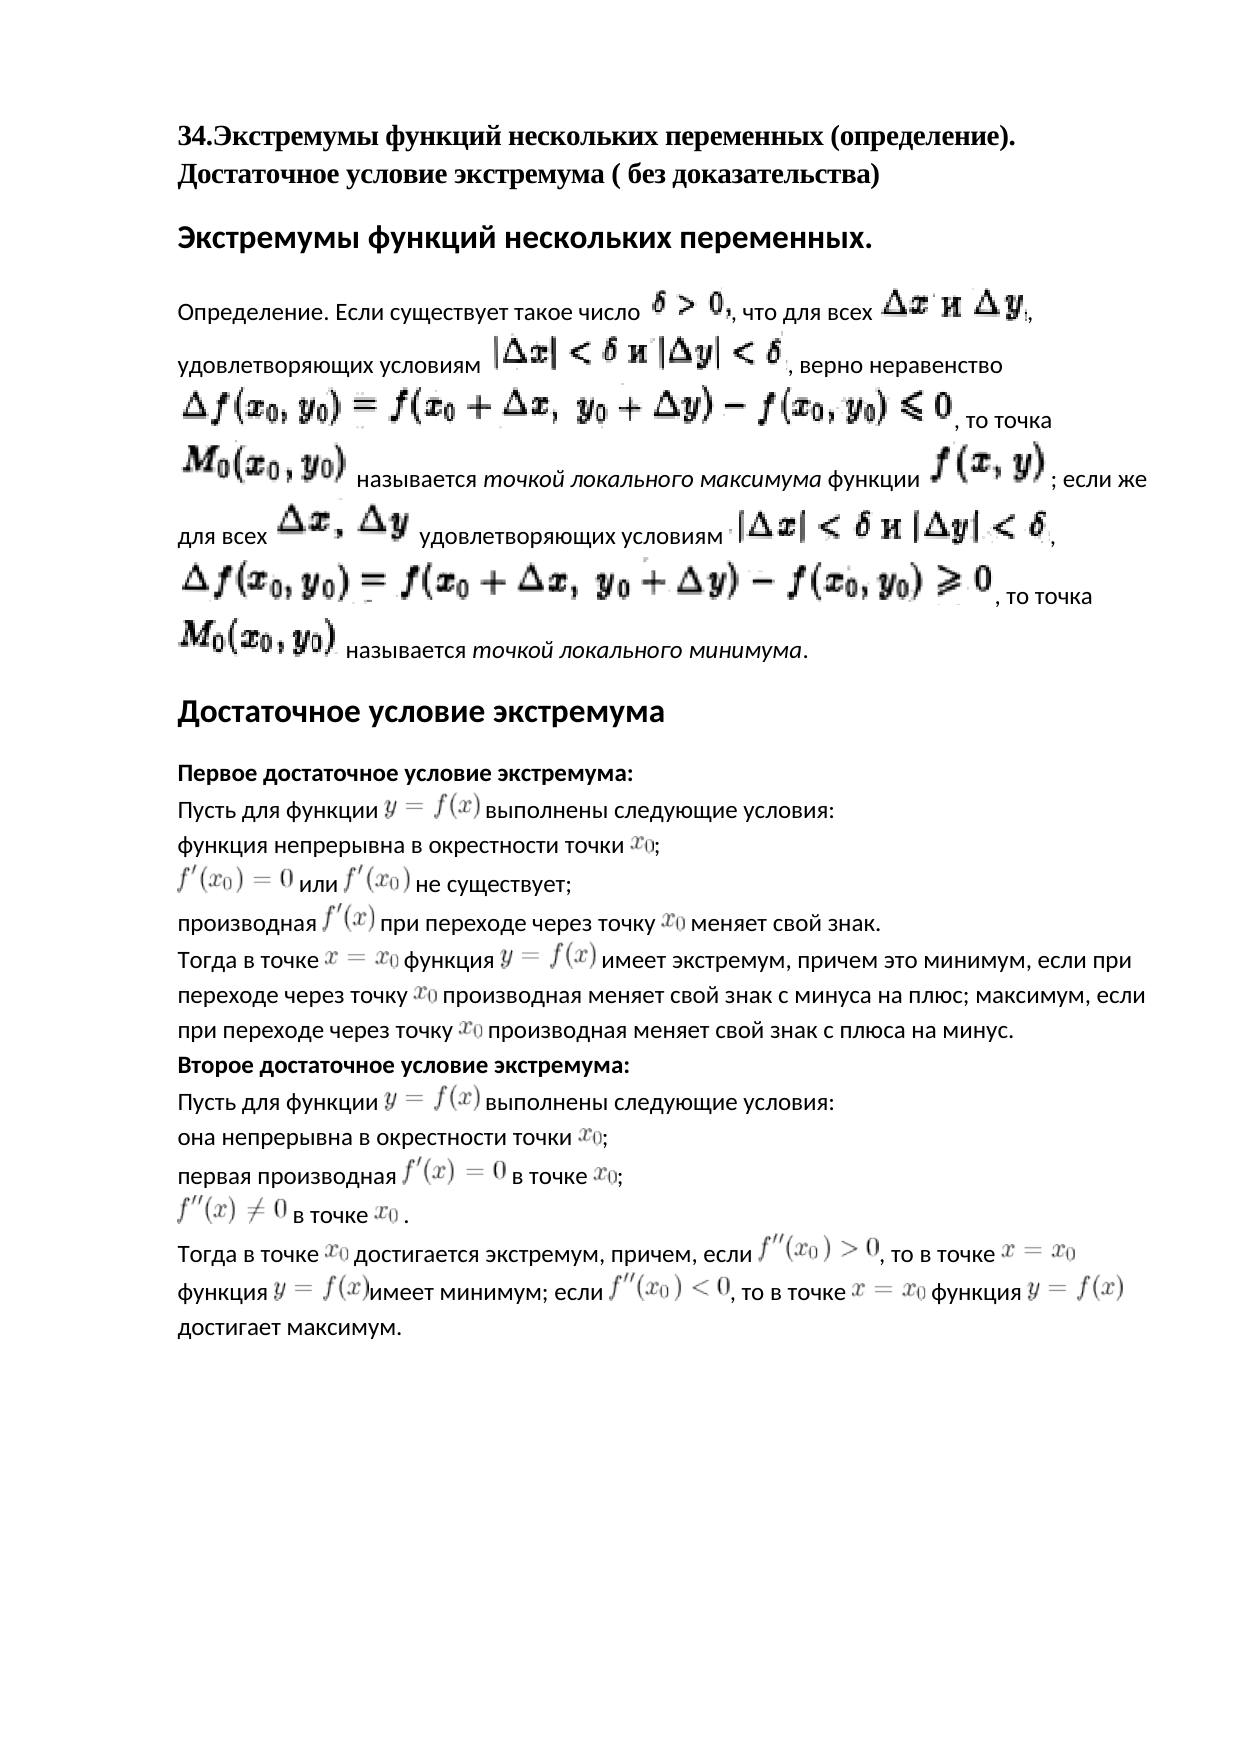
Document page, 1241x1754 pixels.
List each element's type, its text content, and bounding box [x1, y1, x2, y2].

picture [609, 1272, 730, 1301]
picture [1001, 1244, 1075, 1262]
text 34.Экстремумы функций нескольких переменных (определение). Достаточное условие экстремума ( без доказательства) [177, 118, 1152, 190]
picture [500, 941, 596, 969]
picture [1027, 1274, 1123, 1301]
picture [343, 864, 410, 893]
picture [374, 1206, 398, 1224]
picture [324, 951, 399, 969]
text Экстремумы функций нескольких переменных. [177, 216, 1152, 257]
picture [593, 1167, 617, 1185]
picture [402, 1156, 506, 1185]
picture [758, 1233, 879, 1262]
text Достаточное условие экстремума [177, 689, 1152, 730]
picture [324, 1244, 349, 1262]
picture [322, 903, 375, 932]
picture [273, 1274, 369, 1301]
picture [177, 439, 351, 488]
picture [646, 287, 731, 321]
text Первое достаточное условие экстремума: Пусть для функции выполнены следующие условия: функция непрерывна в окрестности точки ; или не существует; производная при переходе через точку меняет свой знак. Тогда в точке функция имеет экстремум, причем это минимум, если при переходе через точку производная меняет свой знак с минуса на плюс; максимум, если при переходе через точку производная меняет свой знак с плюса на минус. Второе достаточное условие экстремума: Пусть для функции выполнены следующие условия: она непрерывна в окрестности точки ; первая производная в точке ; в точке . Тогда в точке достигается экстремум, причем, если , то в точке функция имеет минимум; если , то в точке функция достигает максимум. [177, 757, 1152, 1342]
picture [925, 439, 1051, 488]
picture [384, 792, 480, 819]
picture [661, 913, 685, 932]
picture [878, 283, 1027, 321]
picture [177, 864, 293, 893]
picture [487, 331, 788, 374]
picture [177, 1195, 287, 1224]
picture [729, 505, 1050, 545]
picture [458, 1021, 483, 1039]
picture [384, 1084, 480, 1111]
picture [177, 614, 340, 658]
picture [177, 383, 954, 429]
picture [272, 498, 414, 545]
picture [413, 986, 437, 1004]
picture [851, 1283, 926, 1301]
picture [630, 836, 654, 854]
picture [177, 555, 995, 605]
picture [578, 1128, 602, 1146]
